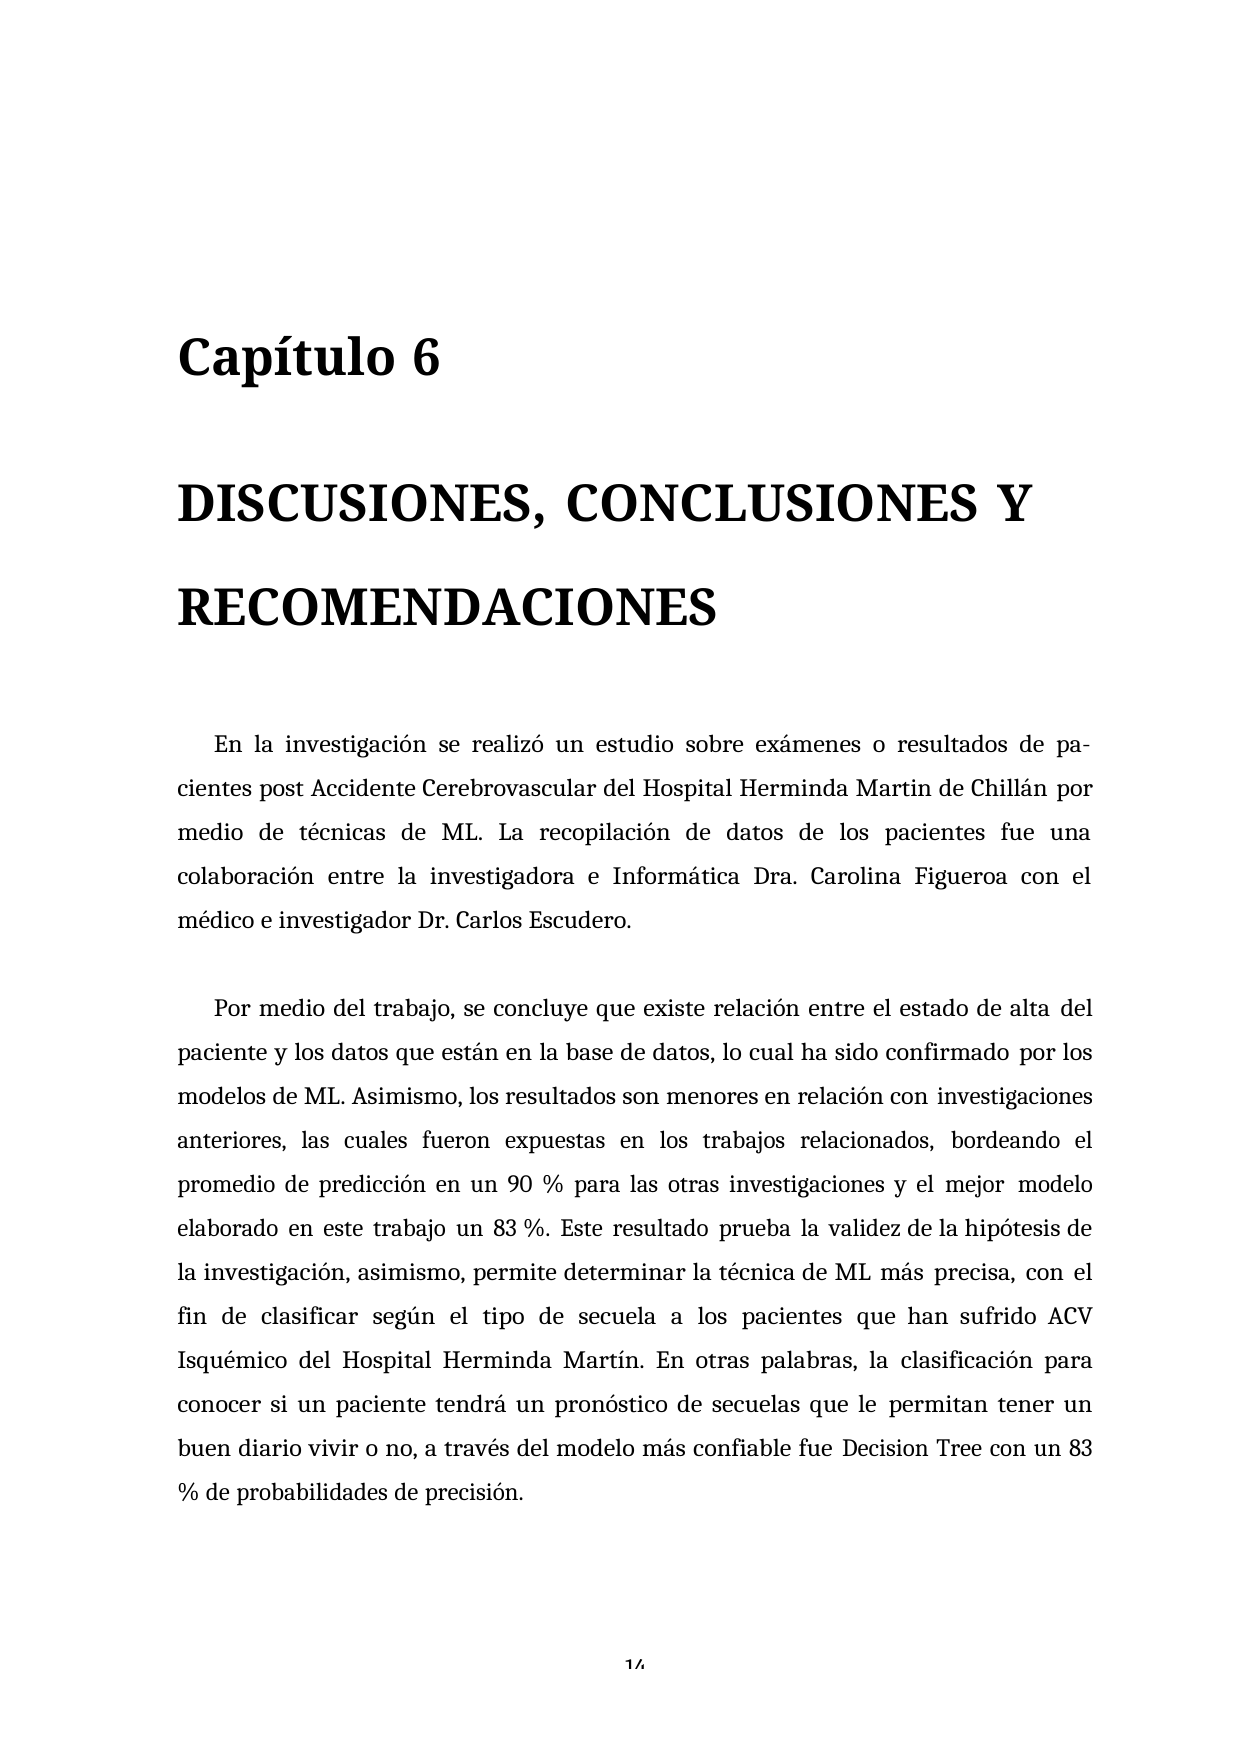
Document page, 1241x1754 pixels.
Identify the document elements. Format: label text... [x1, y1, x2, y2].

text Capítulo 6 [177, 321, 1240, 390]
text En la investigación se realizó un estudio sobre exámenes o resultados de pa- cientes post Accidente Cerebrovascular del Hospital Herminda Martin de Chillán por medio de técnicas de ML. La recopilación de datos de los pacientes fue una colaboración entre la investigadora e Informática Dra. Carolina Figueroa con el médico e investigador Dr. Carlos Escudero. [177, 730, 1093, 934]
text DISCUSIONES, CONCLUSIONES Y RECOMENDACIONES [177, 467, 1240, 641]
text Por medio del trabajo, se concluye que existe relación entre el estado de alta del paciente y los datos que están en la base de datos, lo cual ha sido confirmado por los modelos de ML. Asimismo, los resultados son menores en relación con investigaciones anteriores, las cuales fueron expuestas en los trabajos relacionados, bordeando el promedio de predicción en un 90 % para las otras investigaciones y el mejor modelo elaborado en este trabajo un 83 %. Este resultado prueba la validez de la hipótesis de la investigación, asimismo, permite determinar la técnica de ML más precisa, con el fin de clasificar según el tipo de secuela a los pacientes que han sufrido ACV Isquémico del Hospital Herminda Martín. En otras palabras, la clasificación para conocer si un paciente tendrá un pronóstico de secuelas que le permitan tener un buen diario vivir o no, a través del modelo más confiable fue Decision Tree con un 83 % de probabilidades de precisión. [177, 994, 1093, 1506]
